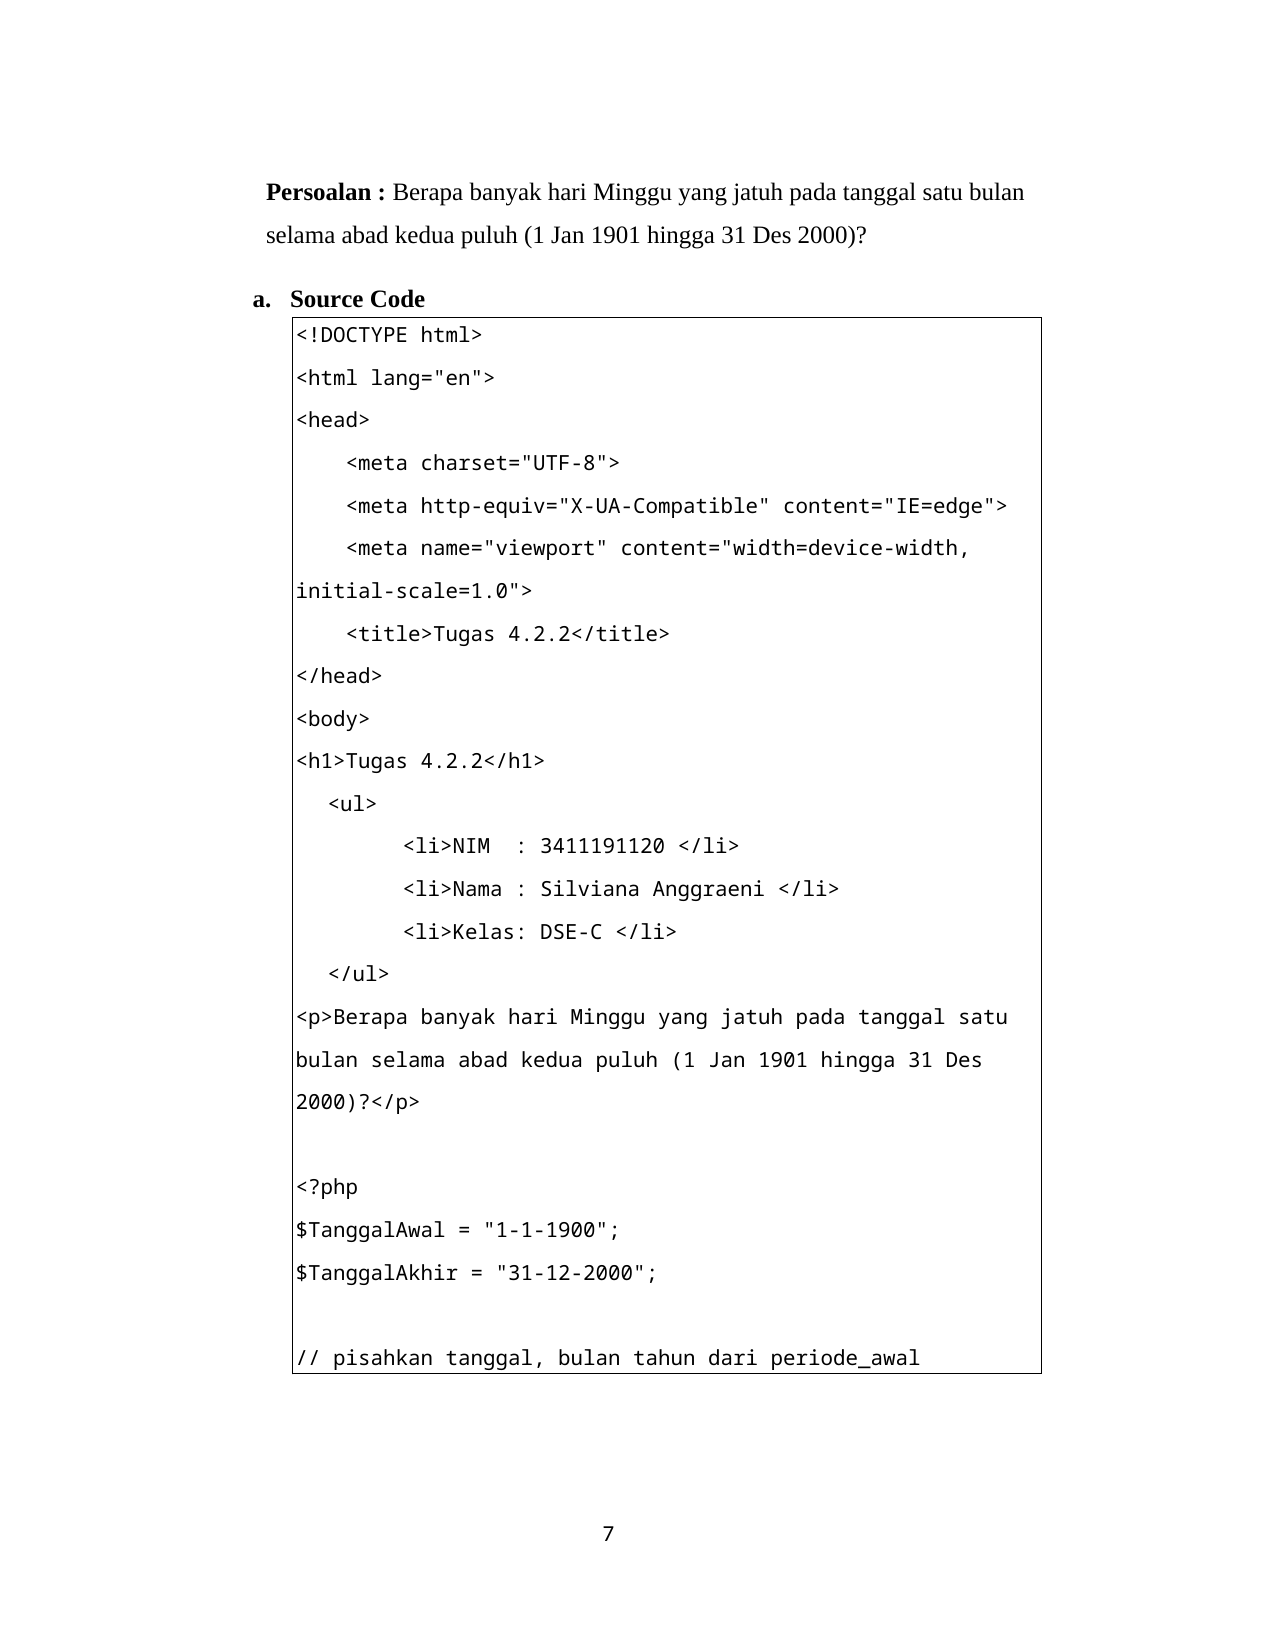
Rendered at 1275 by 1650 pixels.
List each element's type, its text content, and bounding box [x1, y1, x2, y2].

list <?php [293, 1169, 1041, 1201]
list <meta name="viewport" content="width=device-width, initial-scale=1.0"> [293, 530, 1041, 604]
list $TanggalAkhir = "31-12-2000"; [293, 1254, 1041, 1286]
list <li>NIM : 3411191120 </li> [293, 828, 1041, 860]
list <h1>Tugas 4.2.2</h1> [293, 743, 1041, 775]
list <li>Kelas: DSE-C </li> [293, 914, 1041, 945]
list $TanggalAwal = "1-1-1900"; [293, 1212, 1041, 1243]
list <!DOCTYPE html> [293, 318, 1041, 349]
list <html lang="en"> [293, 360, 1041, 391]
list Persoalan : Berapa banyak hari Minggu yang jatuh pada tanggal satu bulan selama abad kedua puluh (1 Jan 1901 hingga 31 Des 2000)? [266, 177, 1039, 249]
list </head> [293, 658, 1041, 690]
list <ul> [293, 786, 1041, 817]
subtitle Source Code [252, 284, 1039, 313]
list <meta charset="UTF-8"> [293, 445, 1041, 477]
list <meta http-equiv="X-UA-Compatible" content="IE=edge"> [293, 488, 1041, 519]
list // pisahkan tanggal, bulan tahun dari periode_awal [293, 1340, 1041, 1373]
list <li>Nama : Silviana Anggraeni </li> [293, 871, 1041, 903]
list <head> [293, 402, 1041, 434]
list <title>Tugas 4.2.2</title> [293, 616, 1041, 647]
list </ul> [293, 956, 1041, 988]
list <body> [293, 701, 1041, 732]
list <p>Berapa banyak hari Minggu yang jatuh pada tanggal satu bulan selama abad kedua puluh (1 Jan 1901 hingga 31 Des 2000)?</p> [293, 999, 1041, 1116]
